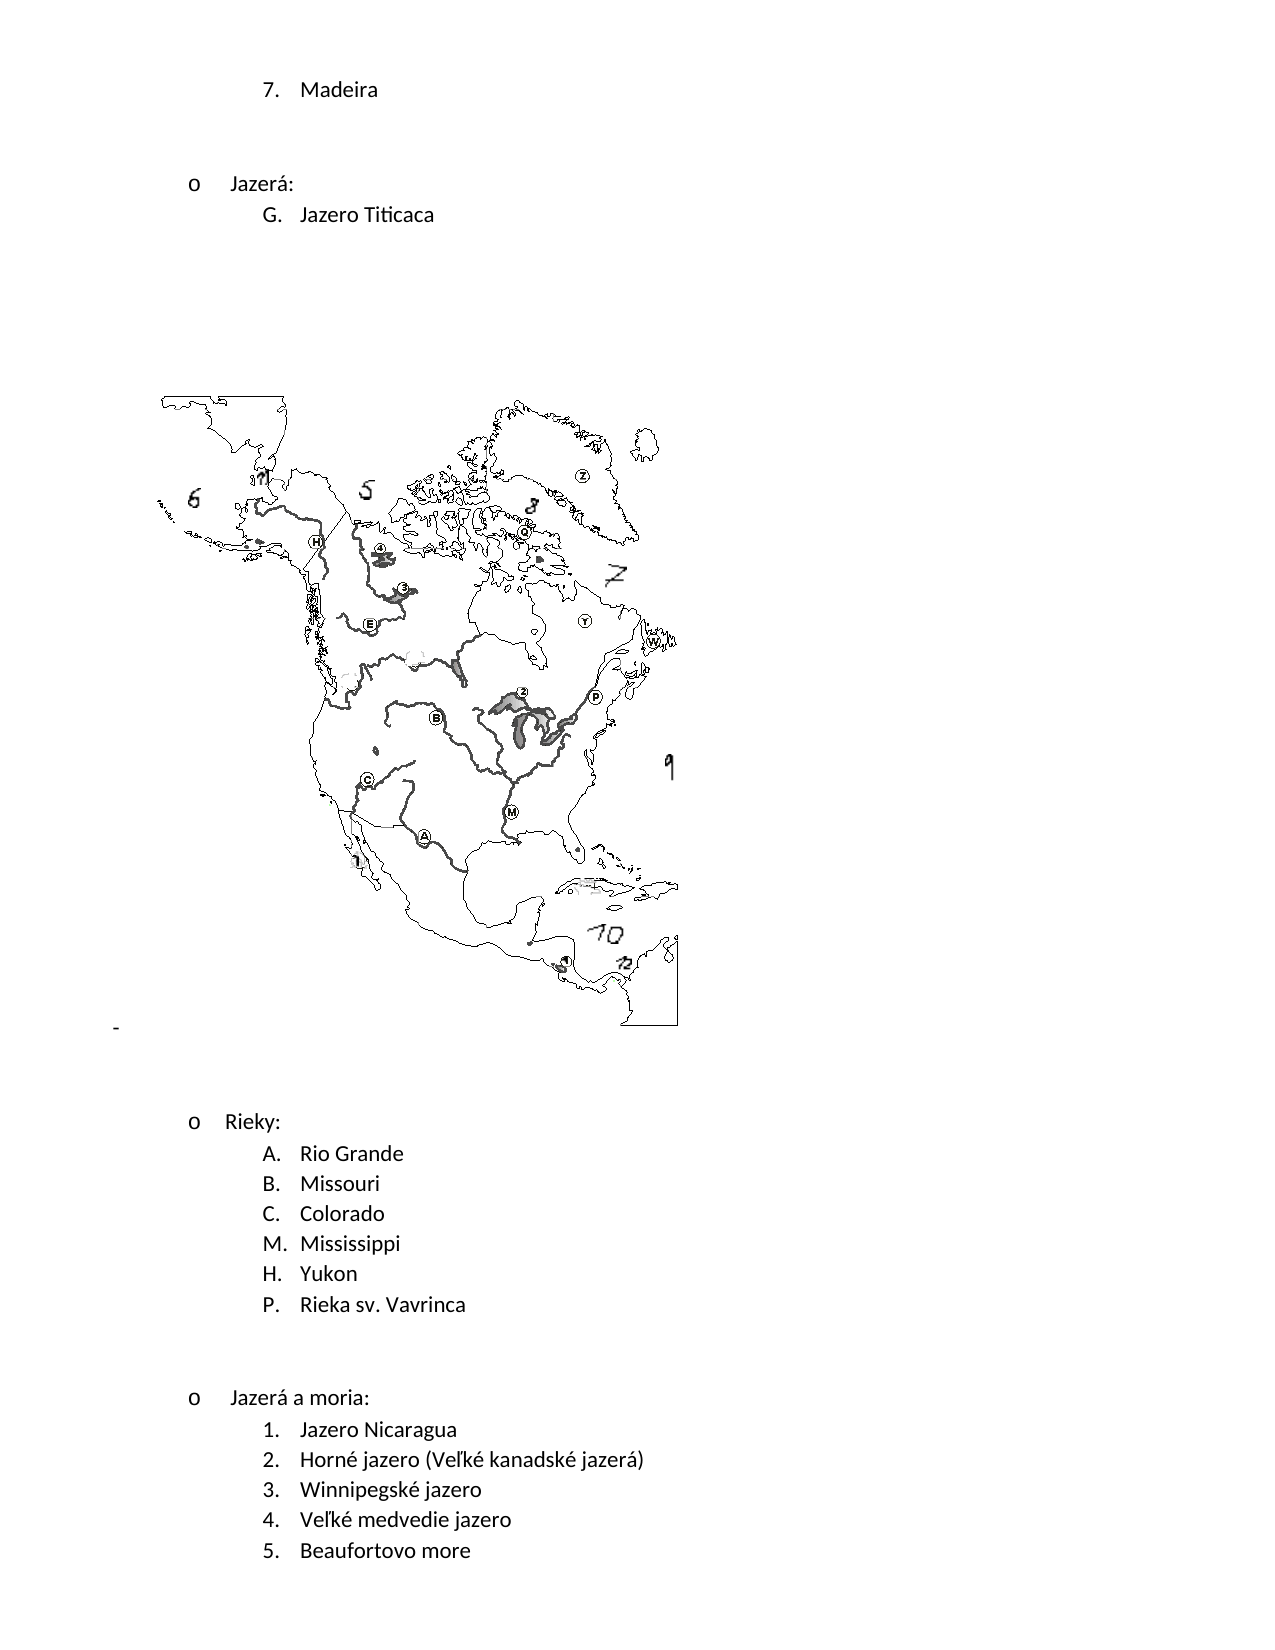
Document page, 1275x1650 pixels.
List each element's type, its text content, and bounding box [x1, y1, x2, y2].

list Colorado [262, 1199, 1200, 1227]
list Winnipegské jazero [262, 1475, 1200, 1503]
list Jazerá a moria: [187, 1383, 1200, 1413]
list Rieky: [187, 1107, 1200, 1136]
list Jazero Titicaca [262, 200, 1200, 228]
picture [150, 340, 688, 1036]
list Beaufortovo more [262, 1536, 1200, 1564]
list Jazero Nicaragua [262, 1415, 1200, 1443]
list Missouri [262, 1169, 1200, 1197]
list Yukon [262, 1259, 1200, 1288]
list Rio Grande [262, 1139, 1200, 1167]
list Horné jazero (Veľké kanadské jazerá) [262, 1445, 1200, 1473]
list Mississippi [262, 1229, 1200, 1257]
list Rieka sv. Vavrinca [262, 1290, 1200, 1318]
list Madeira [262, 75, 1200, 103]
list Jazerá: [187, 169, 1200, 198]
list Veľké medvedie jazero [262, 1506, 1200, 1534]
